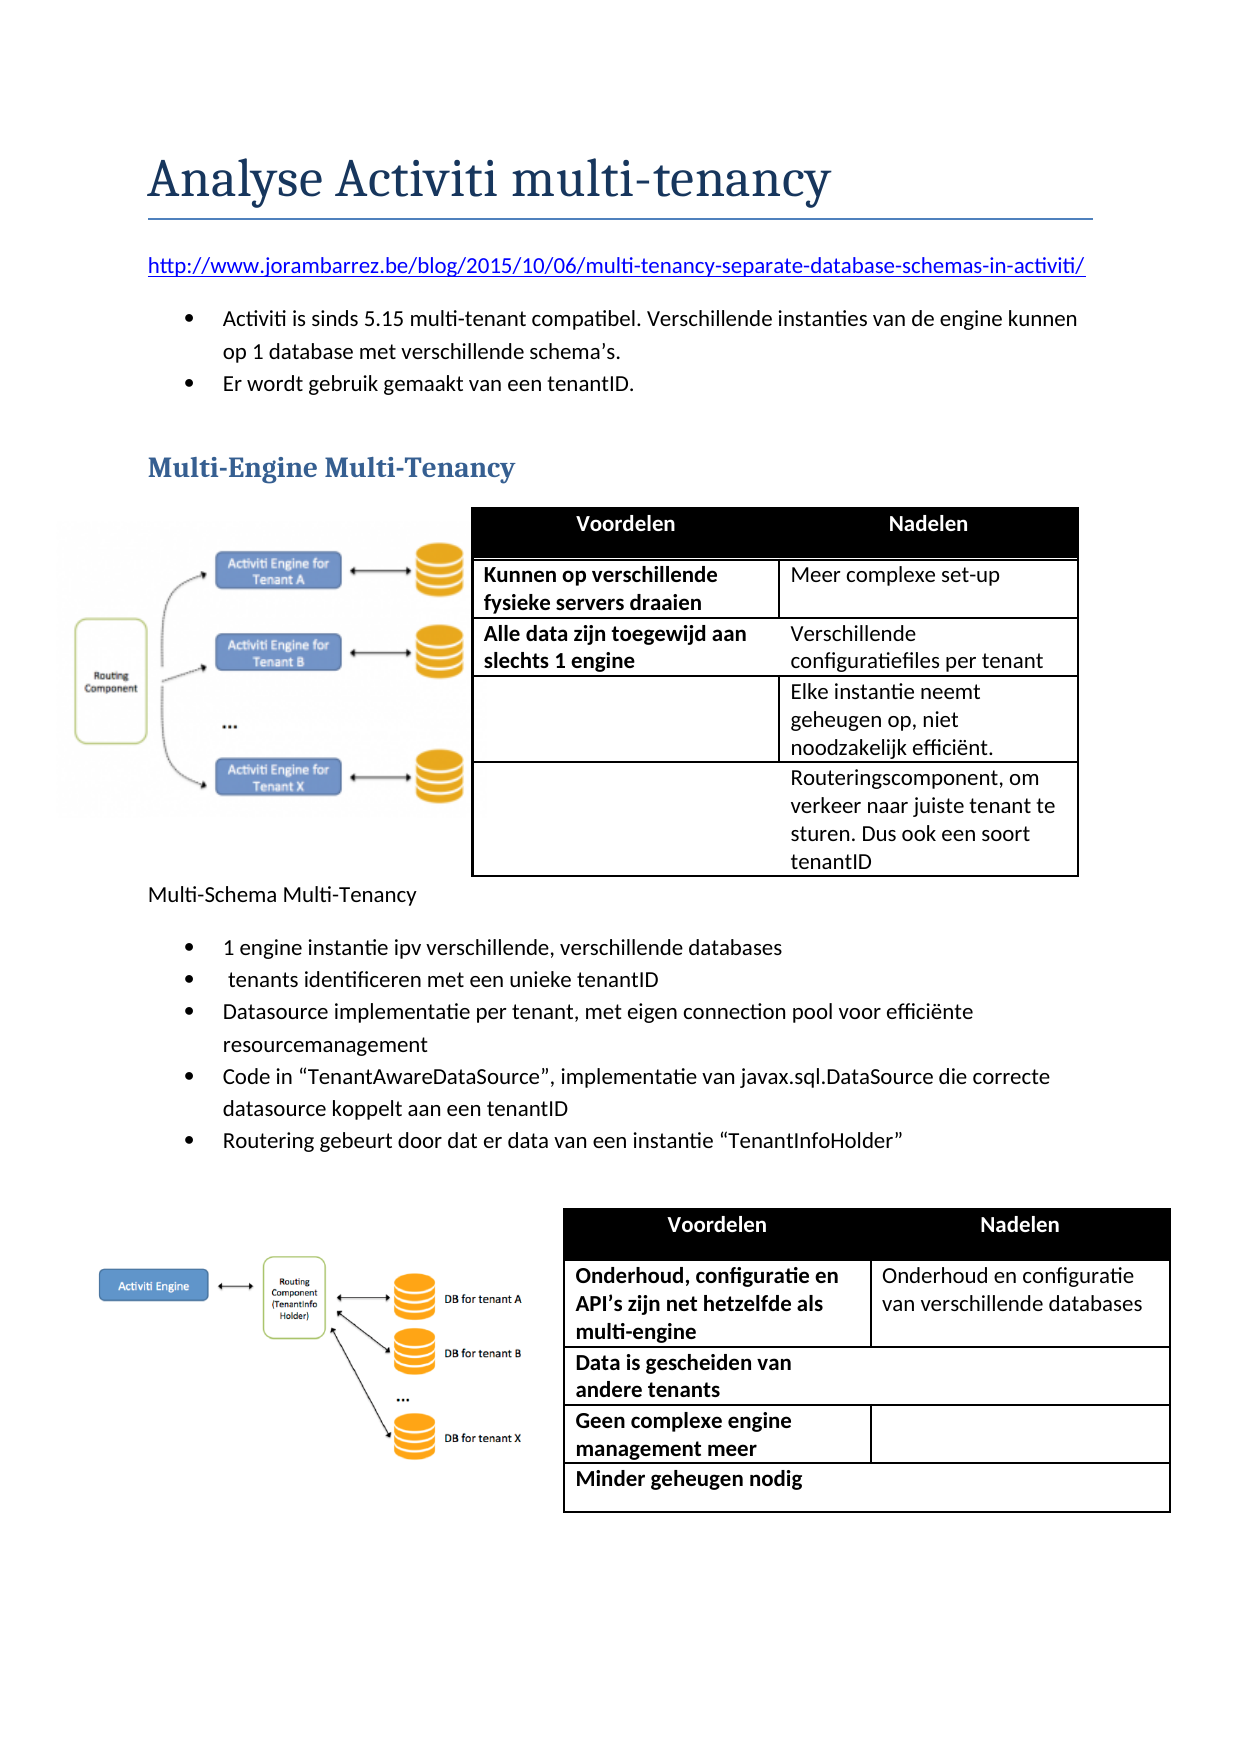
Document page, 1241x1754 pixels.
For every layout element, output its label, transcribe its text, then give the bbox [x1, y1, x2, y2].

list tenants identificeren met een unieke tenantID [185, 965, 1093, 993]
list Er wordt gebruik gemaakt van een tenantID. [185, 369, 1093, 397]
table_cell Verschillende configuratiefiles per tenant [779, 619, 1077, 675]
table_cell [474, 677, 778, 761]
table_cell Elke instantie neemt geheugen op, niet noodzakelijk efficiënt. [780, 677, 1077, 761]
picture [56, 521, 471, 818]
table_cell [871, 1348, 1169, 1404]
table_cell [872, 1406, 1169, 1462]
table_header Voordelen [565, 1210, 871, 1259]
text http://www.jorambarrez.be/blog/2015/10/06/multi-tenancy-separate-database-schemas-in-activiti/ [148, 252, 1093, 279]
table_header Voordelen [474, 509, 779, 558]
subtitle Multi-Engine Multi-Tenancy [148, 451, 1093, 485]
table_cell Routeringscomponent, om verkeer naar juiste tenant te sturen. Dus ook een soort tenantID [779, 763, 1077, 875]
list Activiti is sinds 5.15 multi-tenant compatibel. Verschillende instanties van de engine kunnen op 1 database met verschillende schema’s. [185, 304, 1093, 365]
table_cell [871, 1464, 1169, 1511]
text Multi-Schema Multi-Tenancy [148, 880, 1093, 908]
table_cell Onderhoud, configuratie en API’s zijn net hetzelfde als multi-engine [565, 1261, 870, 1346]
picture [93, 1241, 544, 1470]
table_cell Meer complexe set-up [780, 561, 1077, 617]
table_cell Data is gescheiden van andere tenants [565, 1348, 871, 1404]
title Analyse Activiti multi-tenancy [148, 148, 1093, 218]
table_cell Geen complexe engine management meer [565, 1406, 870, 1462]
list Datasource implementatie per tenant, met eigen connection pool voor efficiënte resourcemanagement [185, 997, 1093, 1058]
table_header Nadelen [779, 509, 1077, 558]
table_cell Alle data zijn toegewijd aan slechts 1 engine [474, 619, 779, 675]
table_cell Onderhoud en configuratie van verschillende databases [872, 1261, 1169, 1346]
table_cell Kunnen op verschillende fysieke servers draaien [474, 561, 778, 617]
list Routering gebeurt door dat er data van een instantie “TenantInfoHolder” [185, 1126, 1093, 1154]
table_cell [474, 763, 779, 875]
list 1 engine instantie ipv verschillende, verschillende databases [185, 933, 1093, 961]
table_cell Minder geheugen nodig [565, 1464, 871, 1511]
list Code in “TenantAwareDataSource”, implementatie van javax.sql.DataSource die correcte datasource koppelt aan een tenantID [185, 1062, 1093, 1122]
table_header Nadelen [871, 1210, 1169, 1259]
